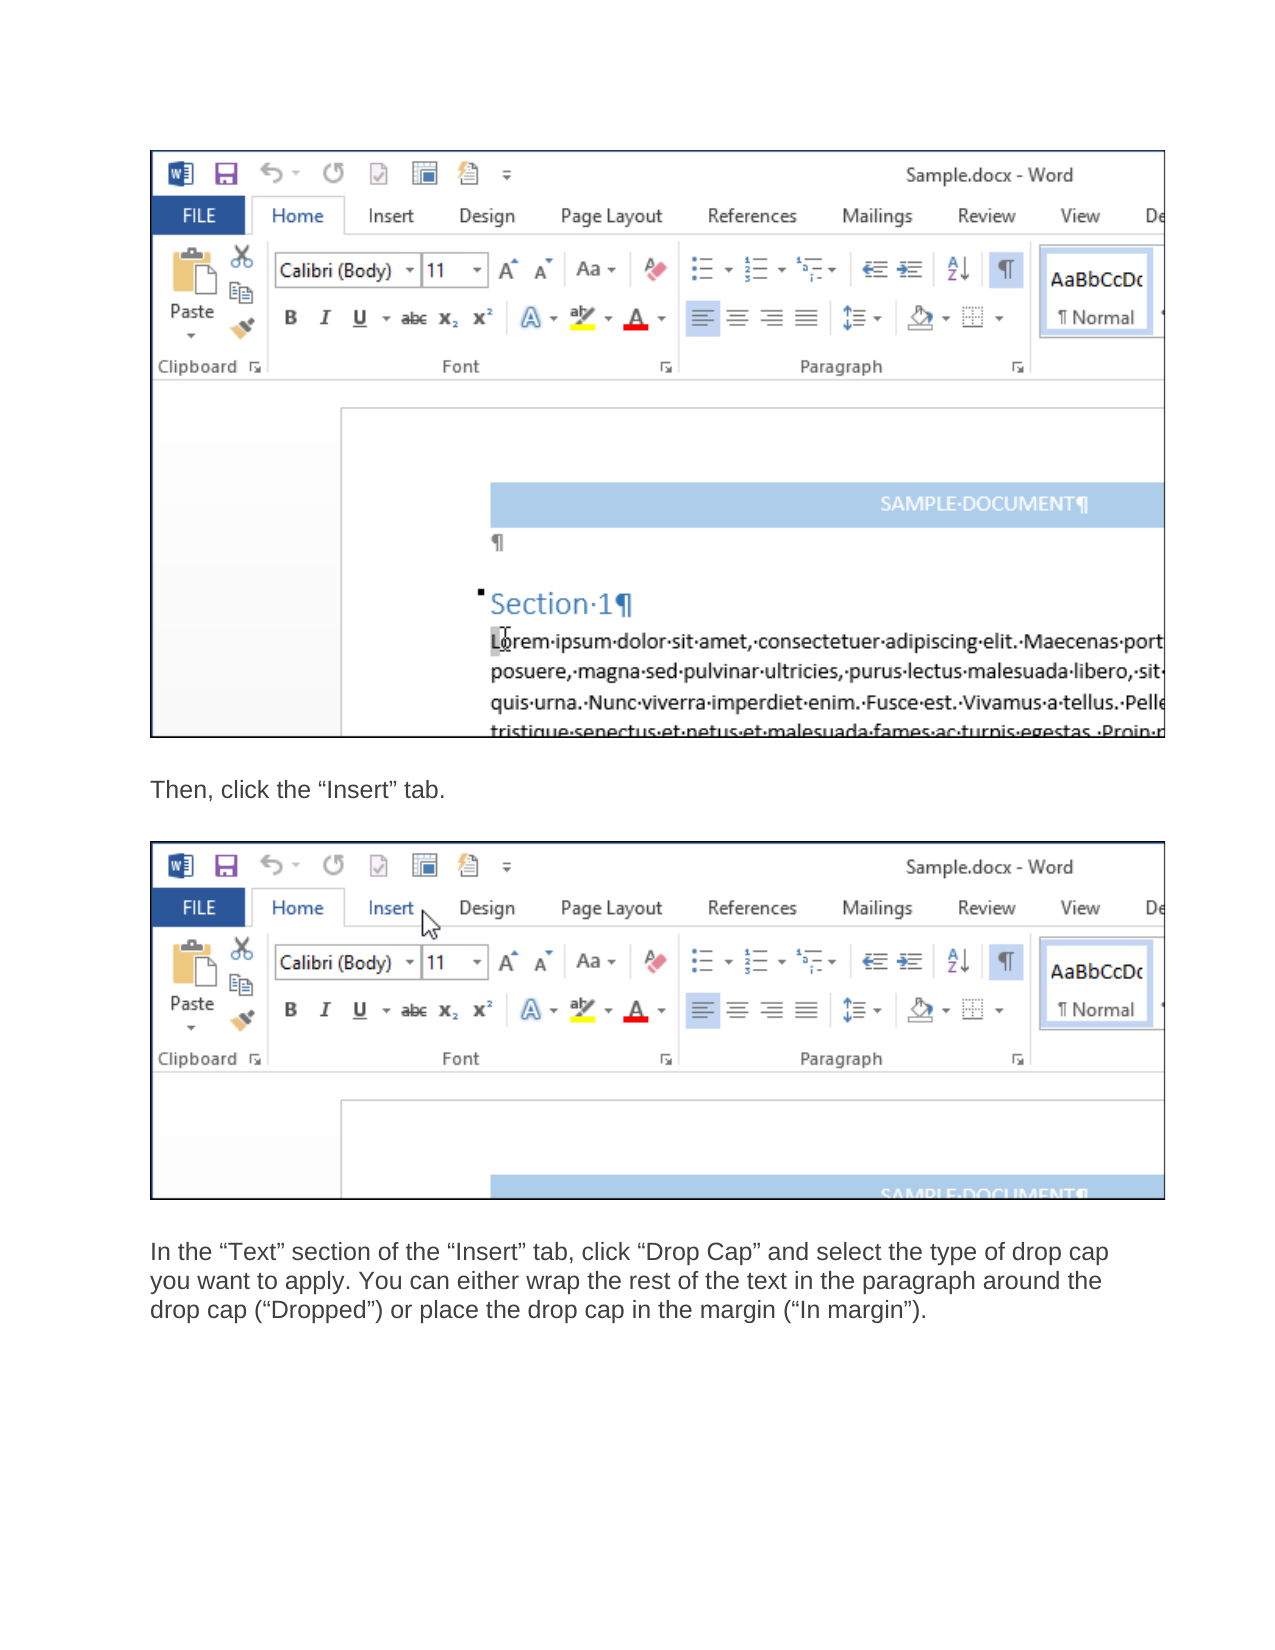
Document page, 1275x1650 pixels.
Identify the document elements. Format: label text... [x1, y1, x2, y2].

text Then, click the “Insert” tab. [150, 775, 1125, 804]
picture [150, 150, 1166, 738]
text In the “Text” section of the “Insert” tab, click “Drop Cap” and select the type of drop cap you want to apply. You can either wrap the rest of the text in the paragraph around the drop cap (“Dropped”) or place the drop cap in the margin (“In margin”). [150, 1237, 1125, 1323]
picture [150, 841, 1166, 1200]
